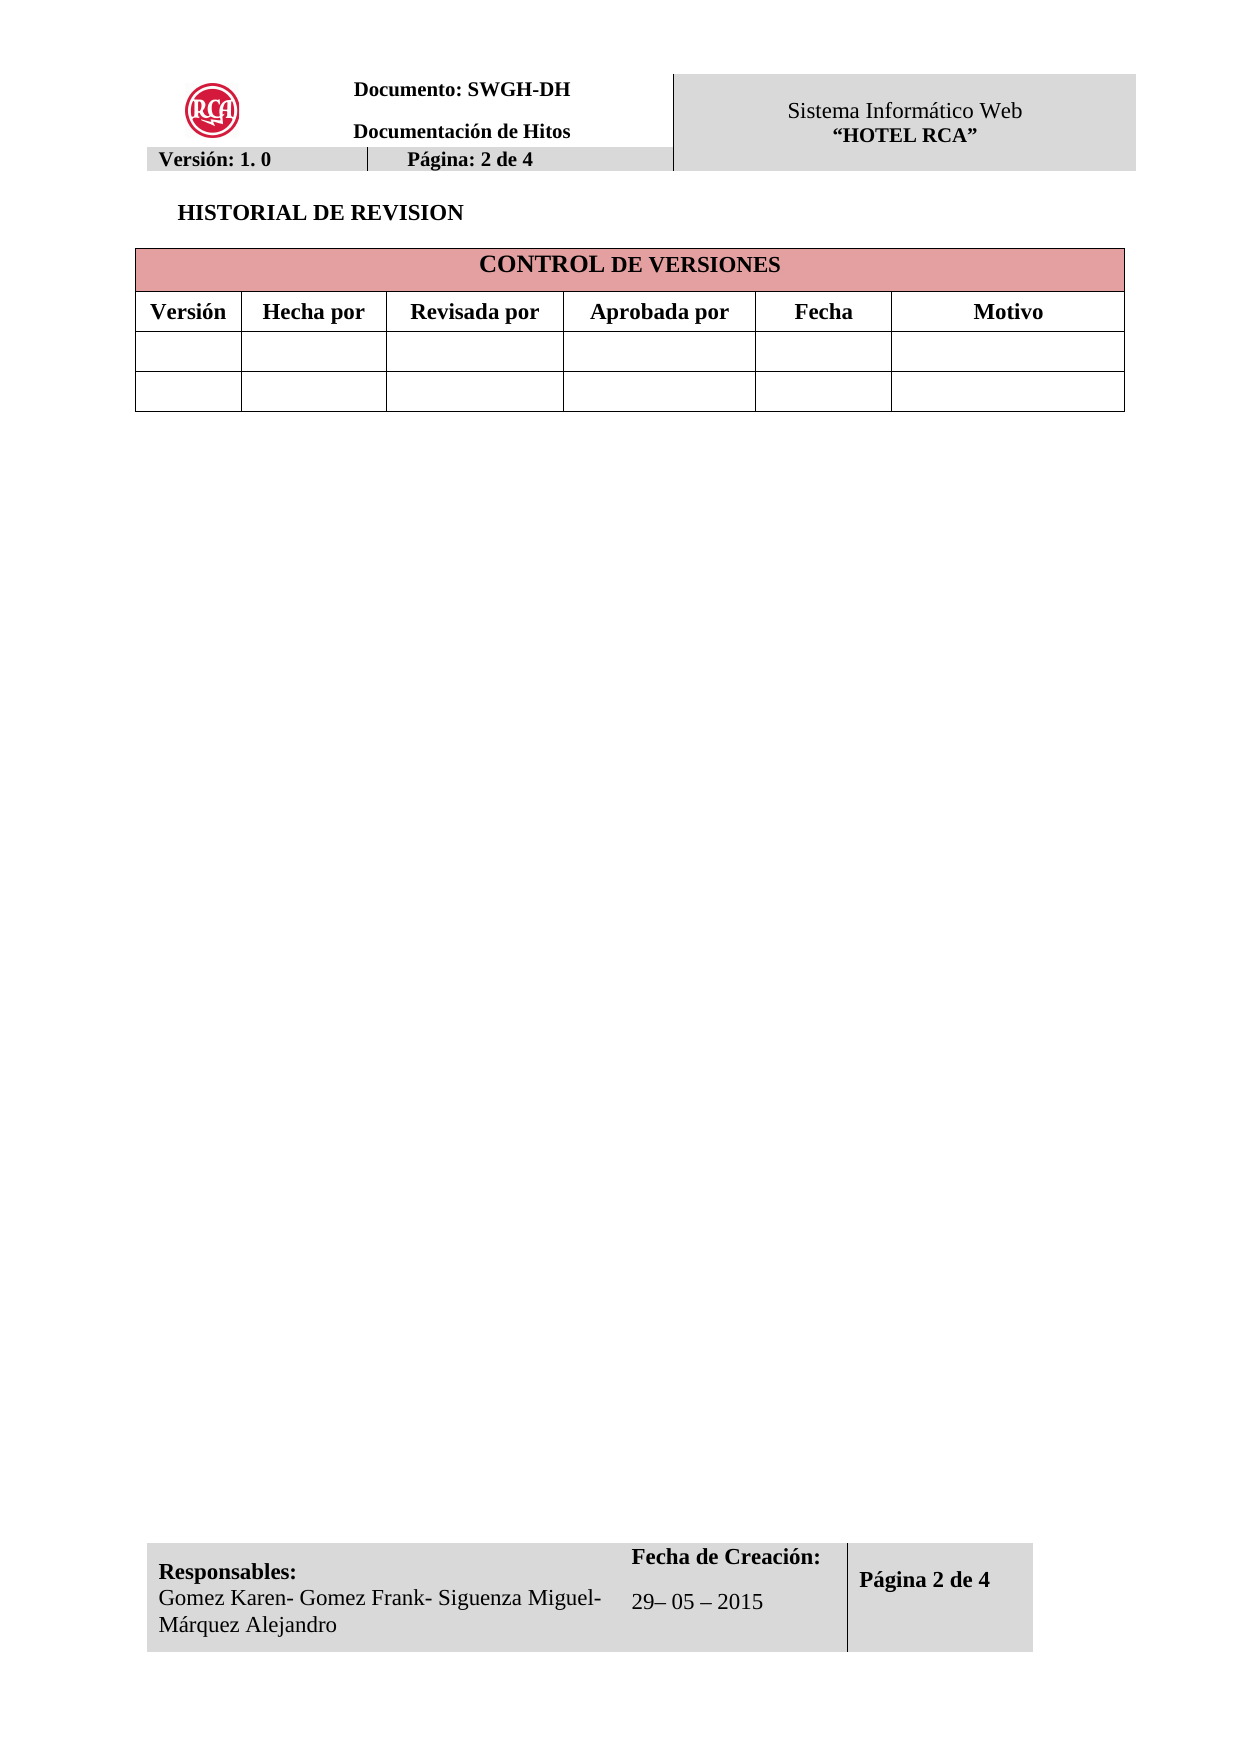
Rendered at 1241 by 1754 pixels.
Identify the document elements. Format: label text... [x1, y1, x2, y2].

text HISTORIAL DE REVISION [177, 199, 1063, 225]
table_cell [136, 332, 241, 371]
table_cell Revisada por [387, 292, 563, 331]
table_cell [564, 372, 755, 411]
table_header CONTROL DE VERSIONES [136, 249, 1124, 291]
table_cell Fecha [756, 292, 891, 331]
table_cell [756, 332, 891, 371]
table_cell Hecha por [242, 292, 386, 331]
table_cell [387, 372, 563, 411]
table_cell [242, 372, 386, 411]
table_cell Aprobada por [564, 292, 755, 331]
picture [185, 83, 240, 138]
table_cell [564, 332, 755, 371]
table_cell Versión [136, 292, 241, 331]
table_cell [136, 372, 241, 411]
table_cell [892, 372, 1124, 411]
table_cell [892, 332, 1124, 371]
table_cell Motivo [892, 292, 1124, 331]
table_cell [242, 332, 386, 371]
table_cell [387, 332, 563, 371]
table_cell [756, 372, 891, 411]
